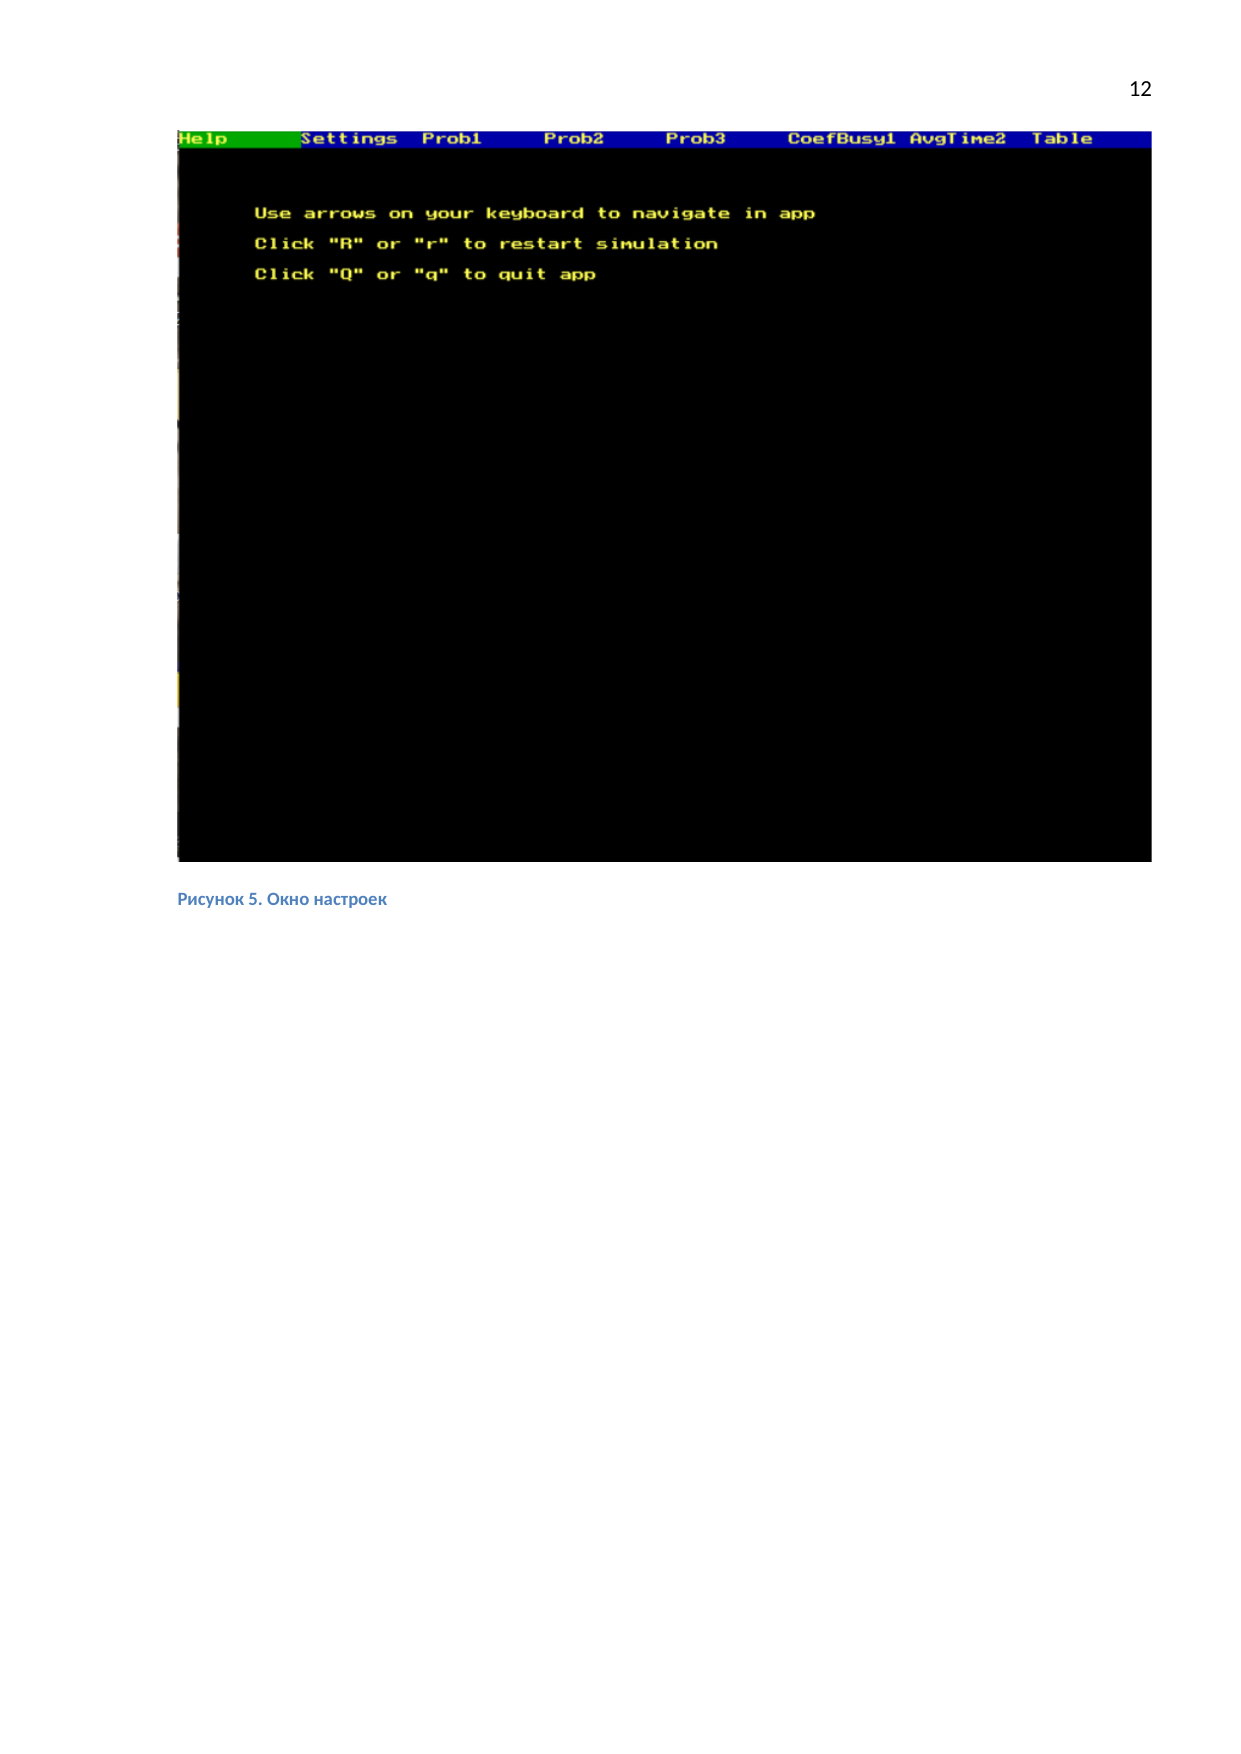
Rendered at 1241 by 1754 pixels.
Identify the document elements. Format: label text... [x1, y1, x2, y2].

picture [177, 130, 1152, 862]
